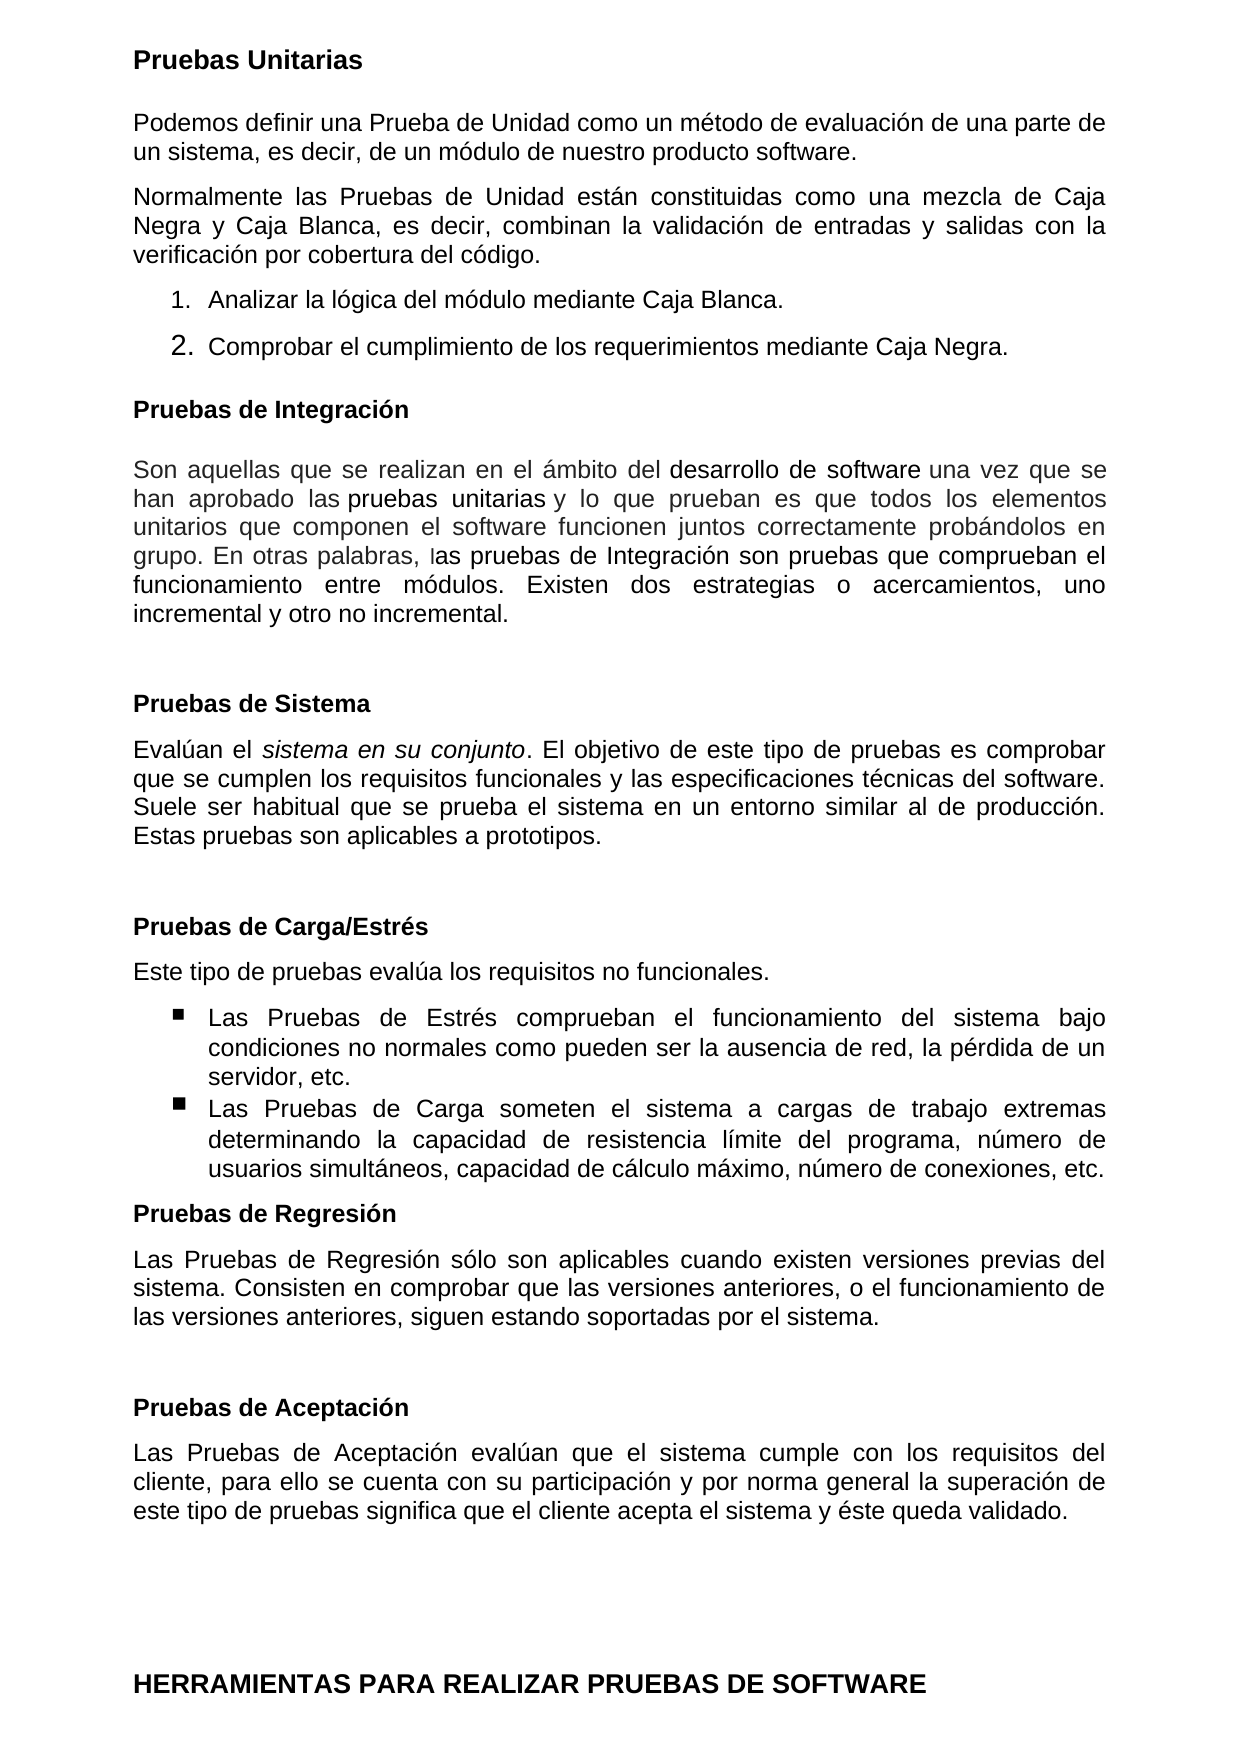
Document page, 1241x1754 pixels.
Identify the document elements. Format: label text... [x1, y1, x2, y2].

text Las Pruebas de Regresión sólo son aplicables cuando existen versiones previas del sistema. Consisten en comprobar que las versiones anteriores, o el funcionamiento de las versiones anteriores, siguen estando soportadas por el sistema. [133, 1244, 1107, 1331]
text Pruebas de Sistema [133, 689, 1107, 718]
text Pruebas de Integración [133, 395, 1107, 424]
text Son aquellas que se realizan en el ámbito del desarrollo de software una vez que se han aprobado las pruebas unitarias y lo que prueban es que todos los elementos unitarios que componen el software funcionen juntos correctamente probándolos en grupo. En otras palabras, las pruebas de Integración son pruebas que comprueban el funcionamiento entre módulos. Existen dos estrategias o acercamientos, uno incremental y otro no incremental. [133, 541, 1107, 627]
text Pruebas Unitarias [133, 44, 1107, 76]
text Este tipo de pruebas evalúa los requisitos no funcionales. [133, 957, 1107, 986]
text HERRAMIENTAS PARA REALIZAR PRUEBAS DE SOFTWARE [133, 1668, 1107, 1699]
text Las Pruebas de Aceptación evalúan que el sistema cumple con los requisitos del cliente, para ello se cuenta con su participación y por norma general la superación de este tipo de pruebas significa que el cliente acepta el sistema y éste queda validado. [133, 1438, 1107, 1524]
list Comprobar el cumplimiento de los requerimientos mediante Caja Negra. [170, 328, 1107, 362]
text Pruebas de Carga/Estrés [133, 912, 1107, 941]
list Analizar la lógica del módulo mediante Caja Blanca. [170, 285, 1107, 314]
text Evalúan el sistema en su conjunto. El objetivo de este tipo de pruebas es comprobar que se cumplen los requisitos funcionales y las especificaciones técnicas del software. Suele ser habitual que se prueba el sistema en un entorno similar al de producción. Estas pruebas son aplicables a prototipos. [133, 735, 1107, 850]
list Las Pruebas de Estrés comprueban el funcionamiento del sistema bajo condiciones no normales como pueden ser la ausencia de red, la pérdida de un servidor, etc. [170, 1003, 1107, 1091]
text Pruebas de Regresión [133, 1199, 1107, 1228]
text Normalmente las Pruebas de Unidad están constituidas como una mezcla de Caja Negra y Caja Blanca, es decir, combinan la validación de entradas y salidas con la verificación por cobertura del código. [133, 182, 1107, 268]
text Podemos definir una Prueba de Unidad como un método de evaluación de una parte de un sistema, es decir, de un módulo de nuestro producto software. [133, 108, 1107, 165]
list Las Pruebas de Carga someten el sistema a cargas de trabajo extremas determinando la capacidad de resistencia límite del programa, número de usuarios simultáneos, capacidad de cálculo máximo, número de conexiones, etc. [170, 1091, 1107, 1182]
text Pruebas de Aceptación [133, 1393, 1107, 1422]
